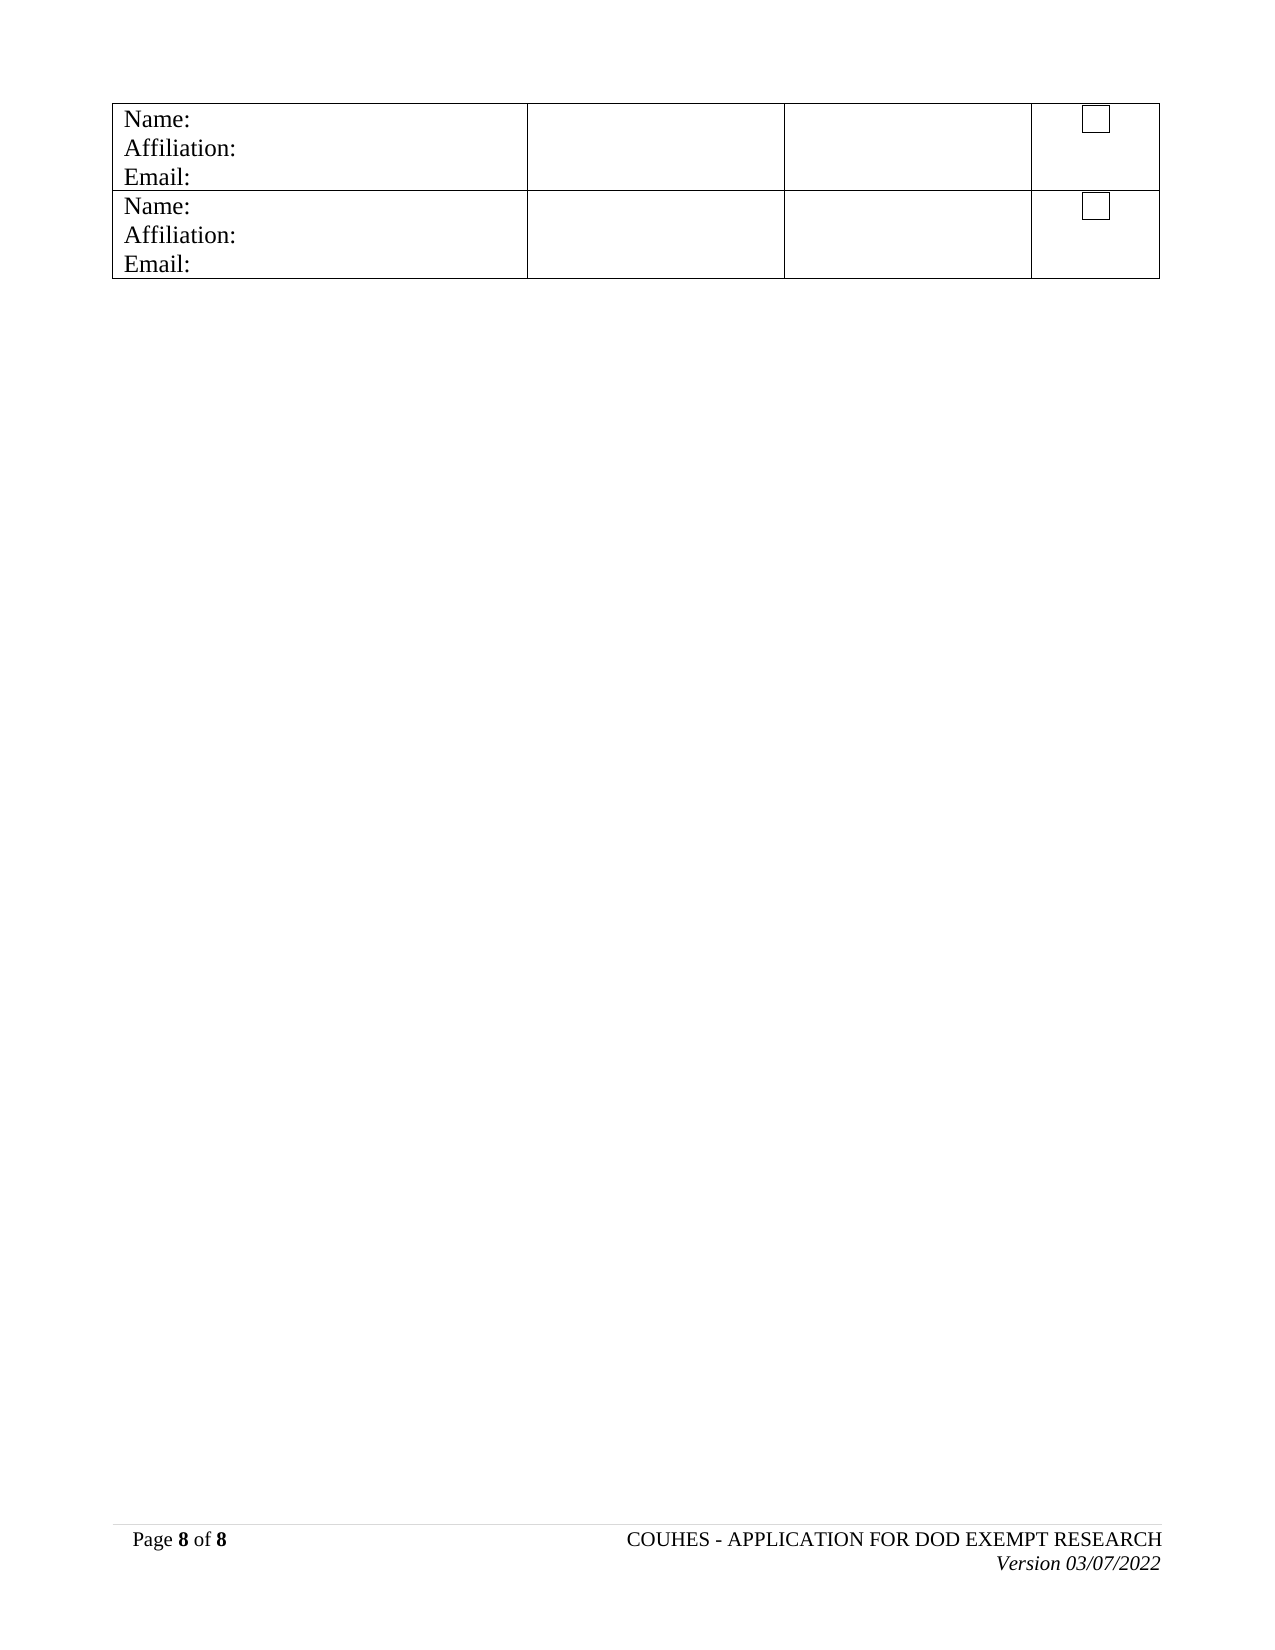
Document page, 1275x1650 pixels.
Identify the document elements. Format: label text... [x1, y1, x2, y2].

table_cell [785, 104, 1031, 190]
table_cell [785, 191, 1031, 278]
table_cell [113, 104, 527, 190]
table_cell Name: Affiliation: Email: [113, 191, 527, 278]
table_cell [528, 104, 784, 190]
table_cell [1032, 191, 1159, 278]
table_cell [1032, 104, 1159, 190]
table_cell [528, 191, 784, 278]
